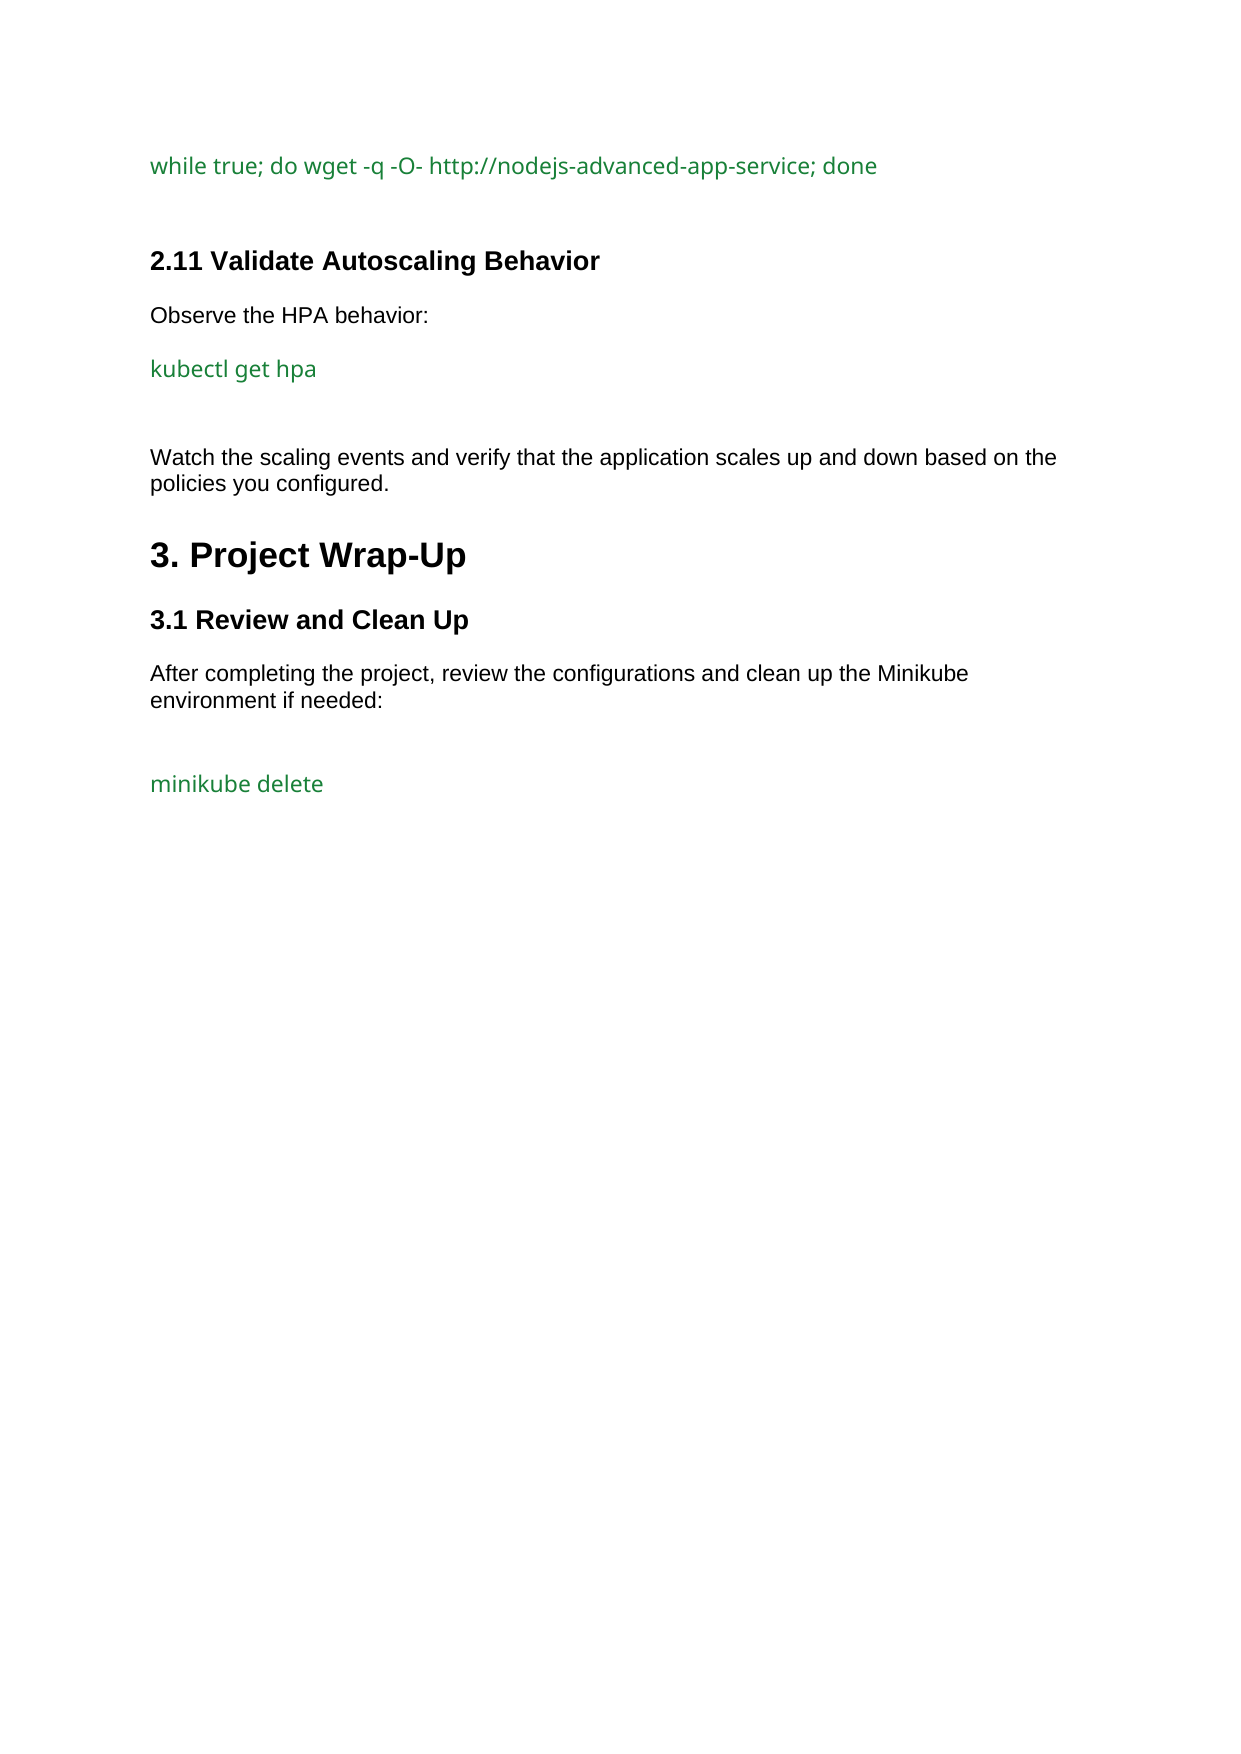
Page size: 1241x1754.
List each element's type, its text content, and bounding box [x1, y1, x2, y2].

text while true; do wget -q -O- http://nodejs-advanced-app-service; done [150, 150, 1090, 181]
subtitle 3. Project Wrap-Up [150, 534, 1090, 575]
text kubectl get hpa [150, 353, 1090, 384]
text Observe the HPA behavior: [150, 302, 1090, 328]
subtitle 3.1 Review and Clean Up [150, 604, 1090, 635]
subtitle 2.11 Validate Autoscaling Behavior [150, 245, 1090, 277]
text After completing the project, review the configurations and clean up the Minikube environment if needed: [150, 660, 1090, 713]
text minikube delete [150, 768, 1090, 799]
text Watch the scaling events and verify that the application scales up and down based on the policies you configured. [150, 444, 1090, 497]
